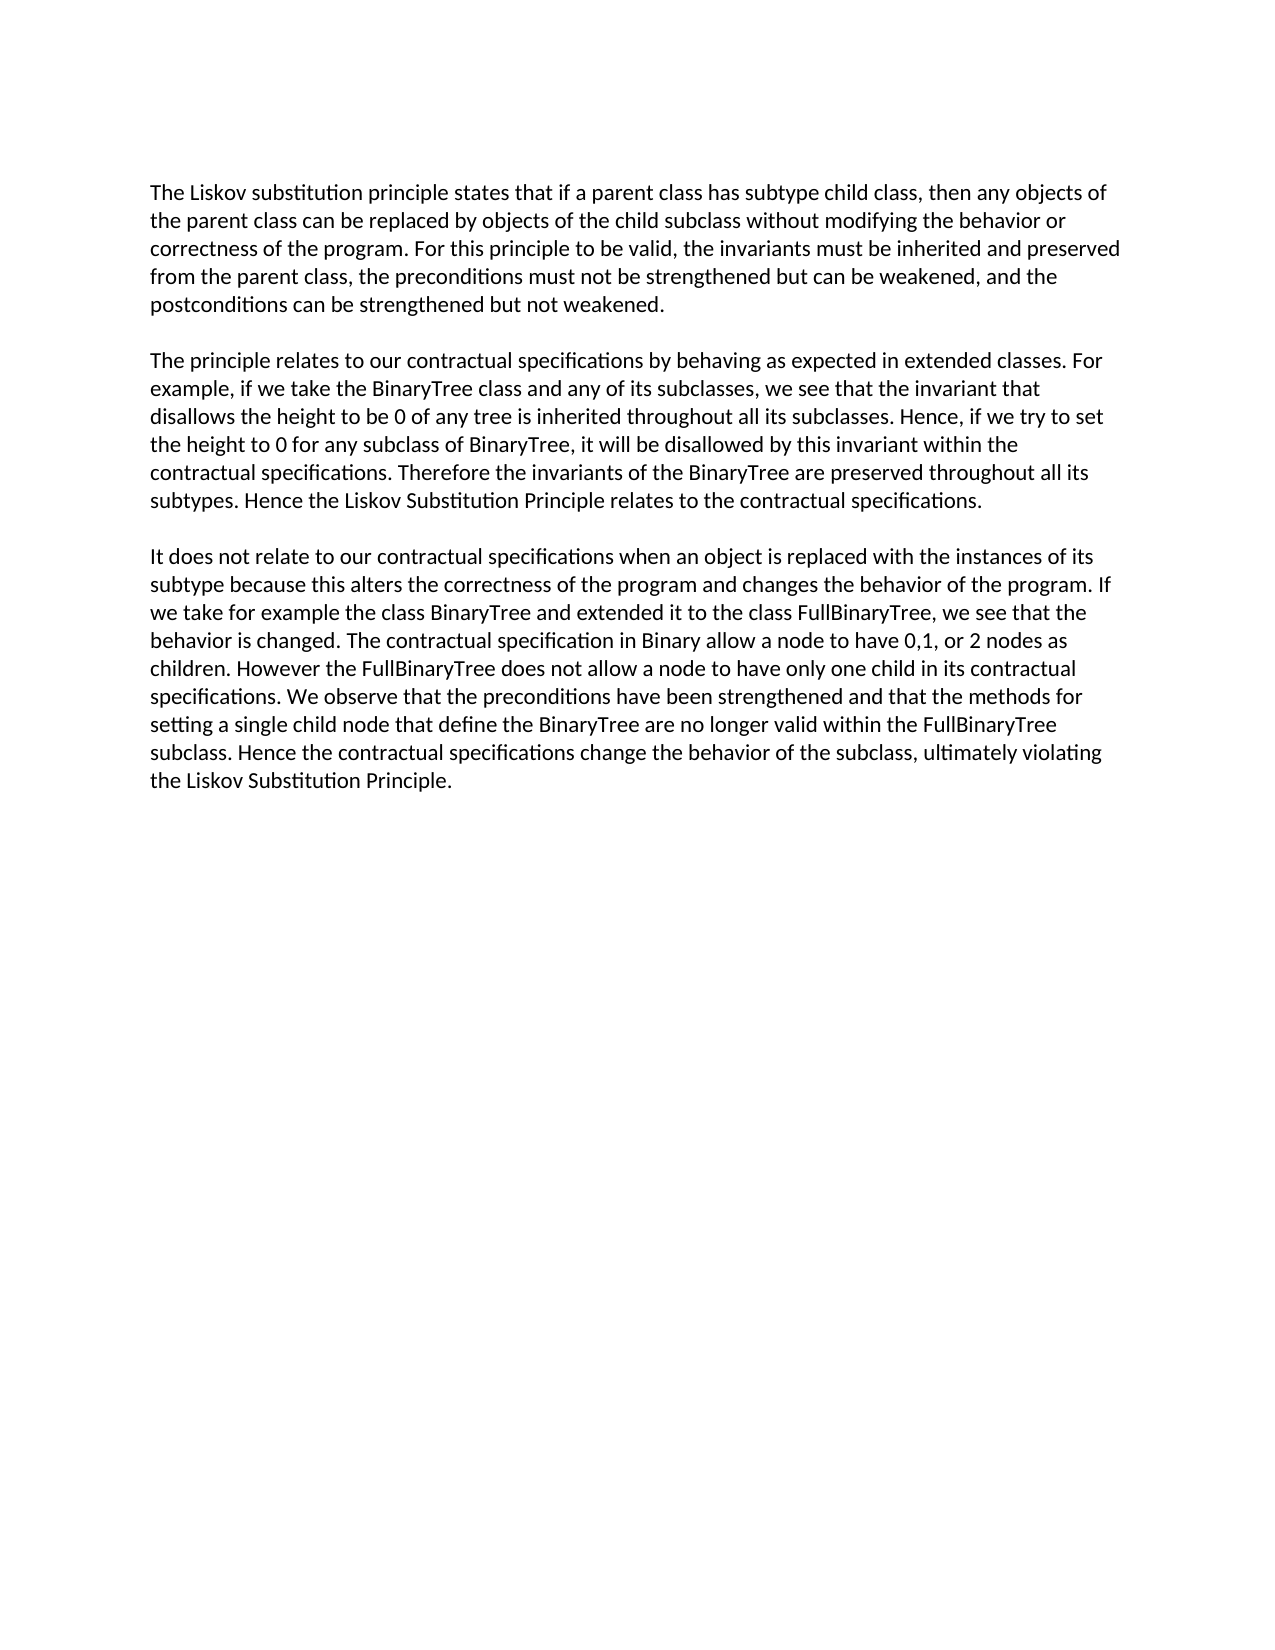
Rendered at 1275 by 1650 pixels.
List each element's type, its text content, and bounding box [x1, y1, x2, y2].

text It does not relate to our contractual specifications when an object is replaced with the instances of its subtype because this alters the correctness of the program and changes the behavior of the program. If we take for example the class BinaryTree and extended it to the class FullBinaryTree, we see that the behavior is changed. The contractual specification in Binary allow a node to have 0,1, or 2 nodes as children. However the FullBinaryTree does not allow a node to have only one child in its contractual specifications. We observe that the preconditions have been strengthened and that the methods for setting a single child node that define the BinaryTree are no longer valid within the FullBinaryTree subclass. Hence the contractual specifications change the behavior of the subclass, ultimately violating the Liskov Substitution Principle. [150, 542, 1125, 794]
text The Liskov substitution principle states that if a parent class has subtype child class, then any objects of the parent class can be replaced by objects of the child subclass without modifying the behavior or correctness of the program. For this principle to be valid, the invariants must be inherited and preserved from the parent class, the preconditions must not be strengthened but can be weakened, and the postconditions can be strengthened but not weakened. [150, 178, 1125, 318]
text The principle relates to our contractual specifications by behaving as expected in extended classes. For example, if we take the BinaryTree class and any of its subclasses, we see that the invariant that disallows the height to be 0 of any tree is inherited throughout all its subclasses. Hence, if we try to set the height to 0 for any subclass of BinaryTree, it will be disallowed by this invariant within the contractual specifications. Therefore the invariants of the BinaryTree are preserved throughout all its subtypes. Hence the Liskov Substitution Principle relates to the contractual specifications. [150, 346, 1125, 514]
